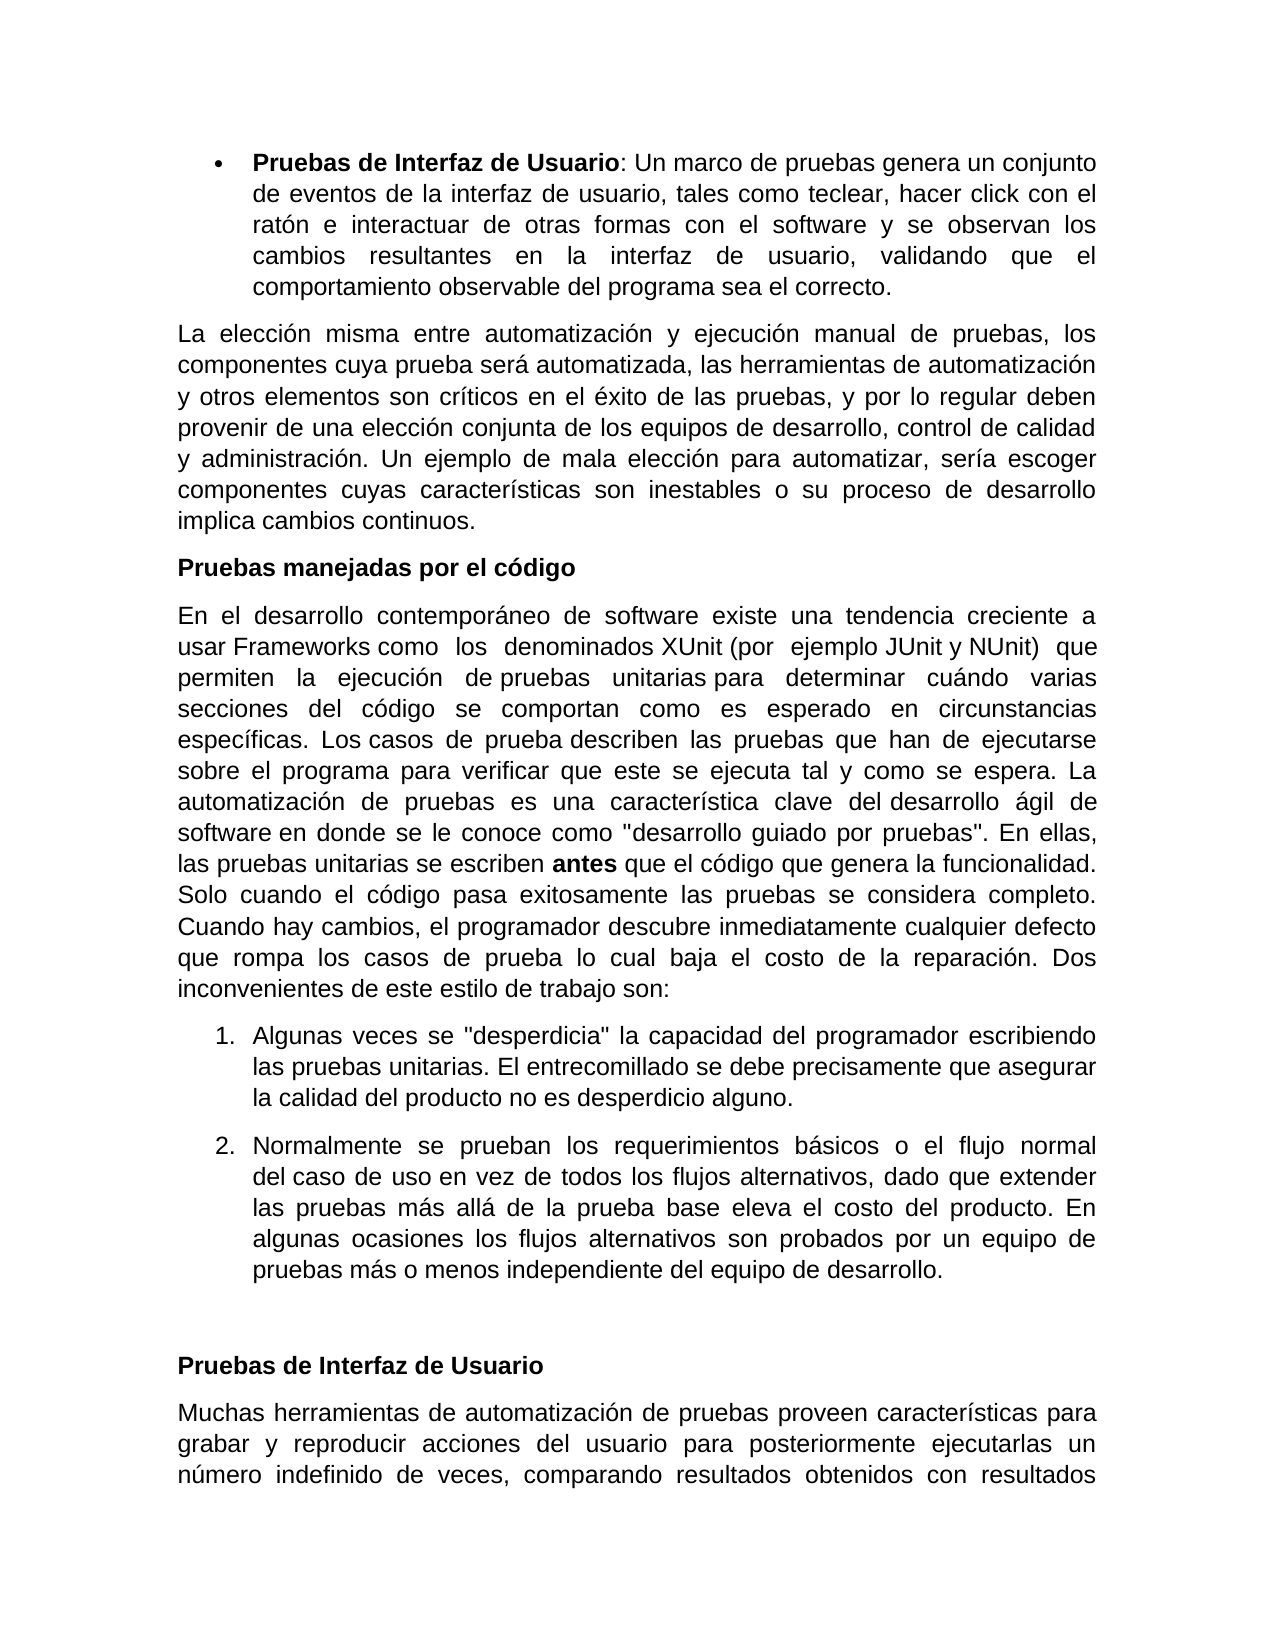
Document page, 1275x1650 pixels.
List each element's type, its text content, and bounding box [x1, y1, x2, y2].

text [177, 1398, 1098, 1489]
text Pruebas manejadas por el código [177, 553, 1098, 582]
list Pruebas de Interfaz de Usuario: Un marco de pruebas genera un conjunto de eventos de la interfaz de usuario, tales como teclear, hacer click con el ratón e interactuar de otras formas con el software y se observan los cambios resultantes en la interfaz de usuario, validando que el comportamiento observable del programa sea el correcto. [215, 148, 1098, 301]
list Algunas veces se "desperdicia" la capacidad del programador escribiendo las pruebas unitarias. El entrecomillado se debe precisamente que asegurar la calidad del producto no es desperdicio alguno. [215, 1021, 1098, 1112]
text En el desarrollo contemporáneo de software existe una tendencia creciente a usar Frameworks como los denominados XUnit (por ejemplo JUnit y NUnit) que permiten la ejecución de pruebas unitarias para determinar cuándo varias secciones del código se comportan como es esperado en circunstancias específicas. Los casos de prueba describen las pruebas que han de ejecutarse sobre el programa para verificar que este se ejecuta tal y como se espera. La automatización de pruebas es una característica clave del desarrollo ágil de software en donde se le conoce como "desarrollo guiado por pruebas". En ellas, las pruebas unitarias se escriben antes que el código que genera la funcionalidad. Solo cuando el código pasa exitosamente las pruebas se considera completo. Cuando hay cambios, el programador descubre inmediatamente cualquier defecto que rompa los casos de prueba lo cual baja el costo de la reparación. Dos inconvenientes de este estilo de trabajo son: [177, 601, 1098, 1002]
text La elección misma entre automatización y ejecución manual de pruebas, los componentes cuya prueba será automatizada, las herramientas de automatización y otros elementos son críticos en el éxito de las pruebas, y por lo regular deben provenir de una elección conjunta de los equipos de desarrollo, control de calidad y administración. Un ejemplo de mala elección para automatizar, sería escoger componentes cuyas características son inestables o su proceso de desarrollo implica cambios continuos. [177, 319, 1098, 534]
text Pruebas de Interfaz de Usuario [177, 1351, 1098, 1379]
list Normalmente se prueban los requerimientos básicos o el flujo normal del caso de uso en vez de todos los flujos alternativos, dado que extender las pruebas más allá de la prueba base eleva el costo del producto. En algunas ocasiones los flujos alternativos son probados por un equipo de pruebas más o menos independiente del equipo de desarrollo. [215, 1131, 1098, 1284]
